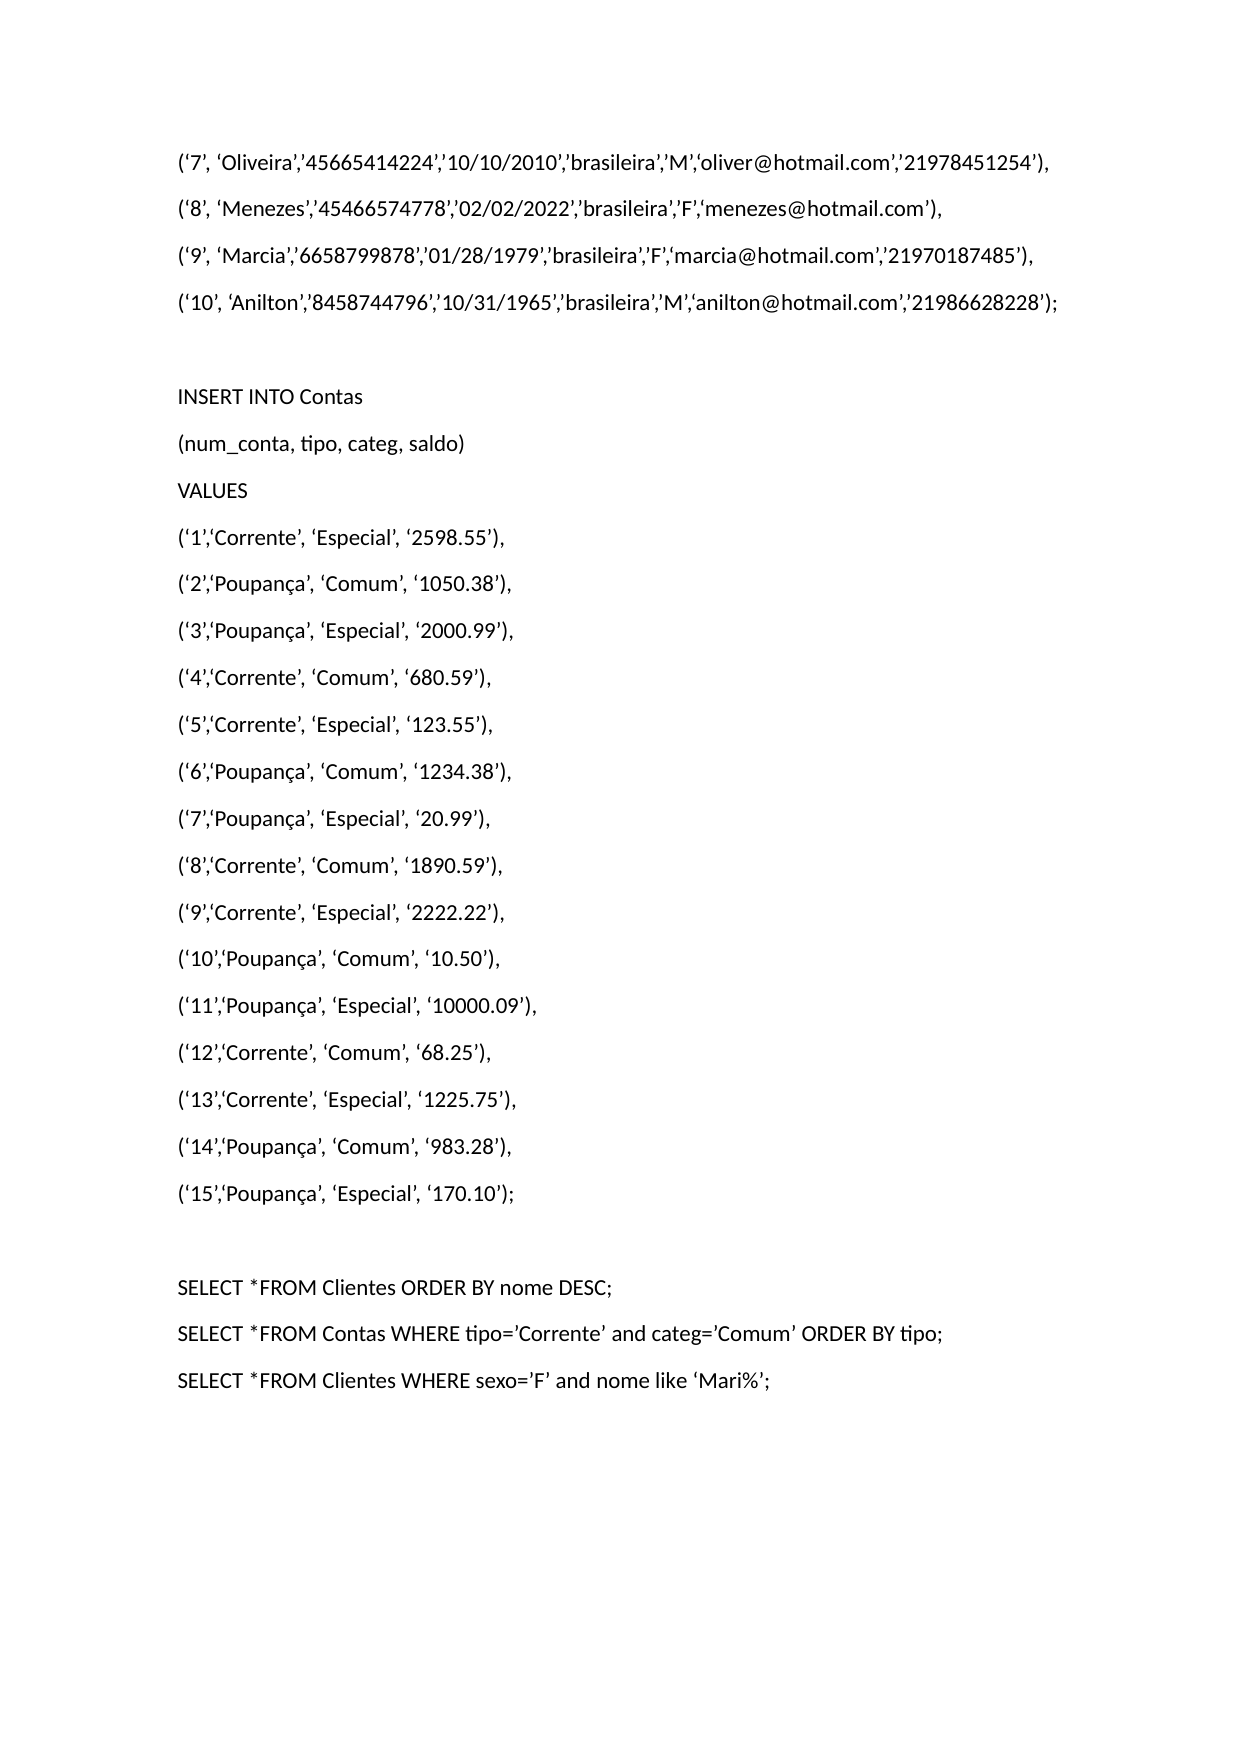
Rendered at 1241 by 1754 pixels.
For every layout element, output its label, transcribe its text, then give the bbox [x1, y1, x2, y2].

text SELECT *FROM Contas WHERE tipo=’Corrente’ and categ=’Comum’ ORDER BY tipo; [177, 1319, 1063, 1347]
text (‘1’,‘Corrente’, ‘Especial’, ‘2598.55’), [177, 523, 1063, 551]
text (‘7’,‘Poupança’, ‘Especial’, ‘20.99’), [177, 804, 1063, 832]
text VALUES [177, 476, 1063, 504]
text (‘9’, ‘Marcia’,’6658799878’,’01/28/1979’,’brasileira’,’F’,‘marcia@hotmail.com’,’21970187485’), [177, 241, 1063, 269]
text (‘14’,‘Poupança’, ‘Comum’, ‘983.28’), [177, 1132, 1063, 1160]
text (‘15’,‘Poupança’, ‘Especial’, ‘170.10’); [177, 1179, 1063, 1207]
text (num_conta, tipo, categ, saldo) [177, 429, 1063, 457]
text (‘9’,‘Corrente’, ‘Especial’, ‘2222.22’), [177, 898, 1063, 926]
text (‘2’,‘Poupança’, ‘Comum’, ‘1050.38’), [177, 569, 1063, 597]
text (‘5’,‘Corrente’, ‘Especial’, ‘123.55’), [177, 710, 1063, 738]
text SELECT *FROM Clientes WHERE sexo=’F’ and nome like ‘Mari%’; [177, 1366, 1063, 1394]
text (‘4’,‘Corrente’, ‘Comum’, ‘680.59’), [177, 663, 1063, 691]
text SELECT *FROM Clientes ORDER BY nome DESC; [177, 1273, 1063, 1301]
text (‘3’,‘Poupança’, ‘Especial’, ‘2000.99’), [177, 616, 1063, 644]
text (‘13’,‘Corrente’, ‘Especial’, ‘1225.75’), [177, 1085, 1063, 1113]
text (‘10’, ‘Anilton’,’8458744796’,’10/31/1965’,’brasileira’,’M’,‘anilton@hotmail.com’,’21986628228’); [177, 288, 1063, 316]
text (‘11’,‘Poupança’, ‘Especial’, ‘10000.09’), [177, 991, 1063, 1019]
text INSERT INTO Contas [177, 382, 1063, 410]
text (‘12’,‘Corrente’, ‘Comum’, ‘68.25’), [177, 1038, 1063, 1066]
text (‘7’, ‘Oliveira’,’45665414224’,’10/10/2010’,’brasileira’,’M’,‘oliver@hotmail.com’,’21978451254’), [177, 148, 1063, 176]
text (‘10’,‘Poupança’, ‘Comum’, ‘10.50’), [177, 944, 1063, 972]
text (‘8’, ‘Menezes’,’45466574778’,’02/02/2022’,’brasileira’,’F’,‘menezes@hotmail.com’), [177, 194, 1063, 222]
text (‘6’,‘Poupança’, ‘Comum’, ‘1234.38’), [177, 757, 1063, 785]
text (‘8’,‘Corrente’, ‘Comum’, ‘1890.59’), [177, 851, 1063, 879]
